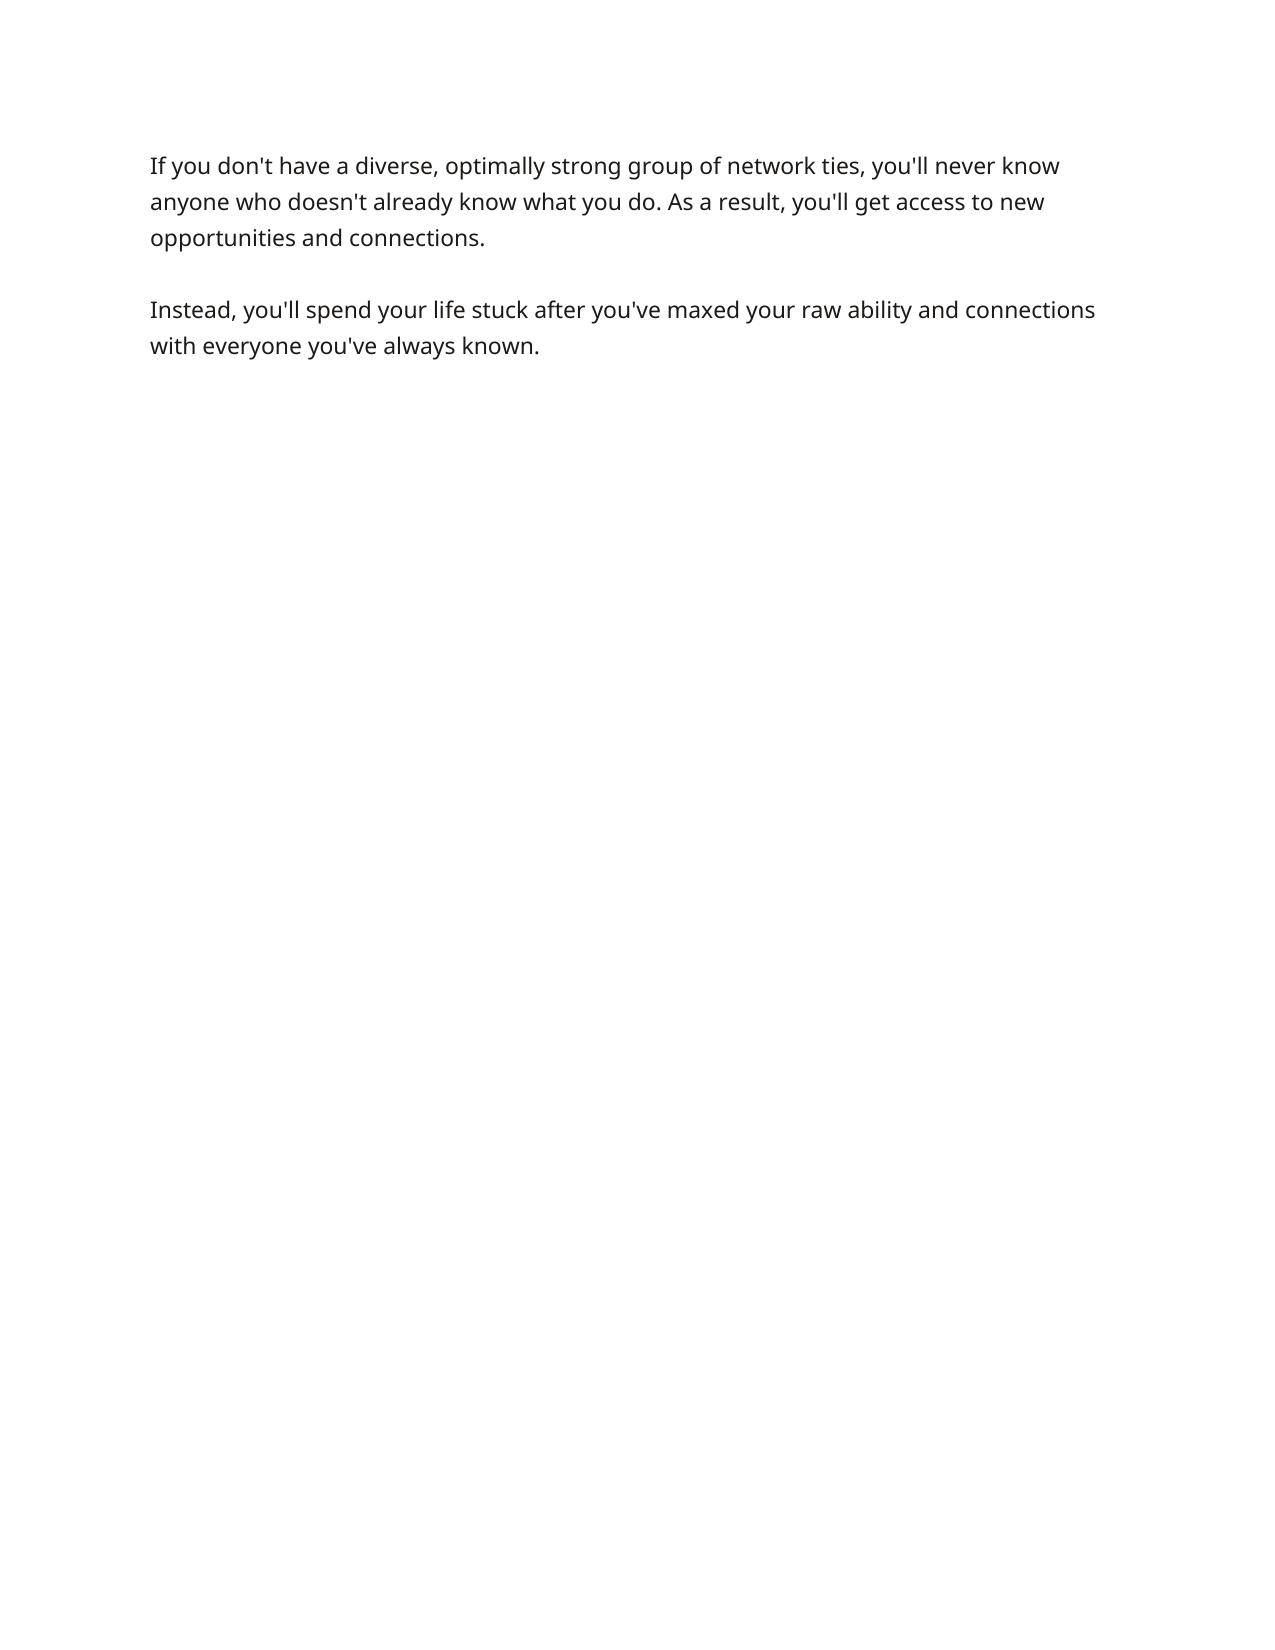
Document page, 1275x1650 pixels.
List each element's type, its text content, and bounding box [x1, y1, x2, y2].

text If you don't have a diverse, optimally strong group of network ties, you'll never know anyone who doesn't already know what you do. As a result, you'll get access to new opportunities and connections. [150, 150, 1125, 253]
text Instead, you'll spend your life stuck after you've maxed your raw ability and connections with everyone you've always known. [150, 294, 1125, 361]
